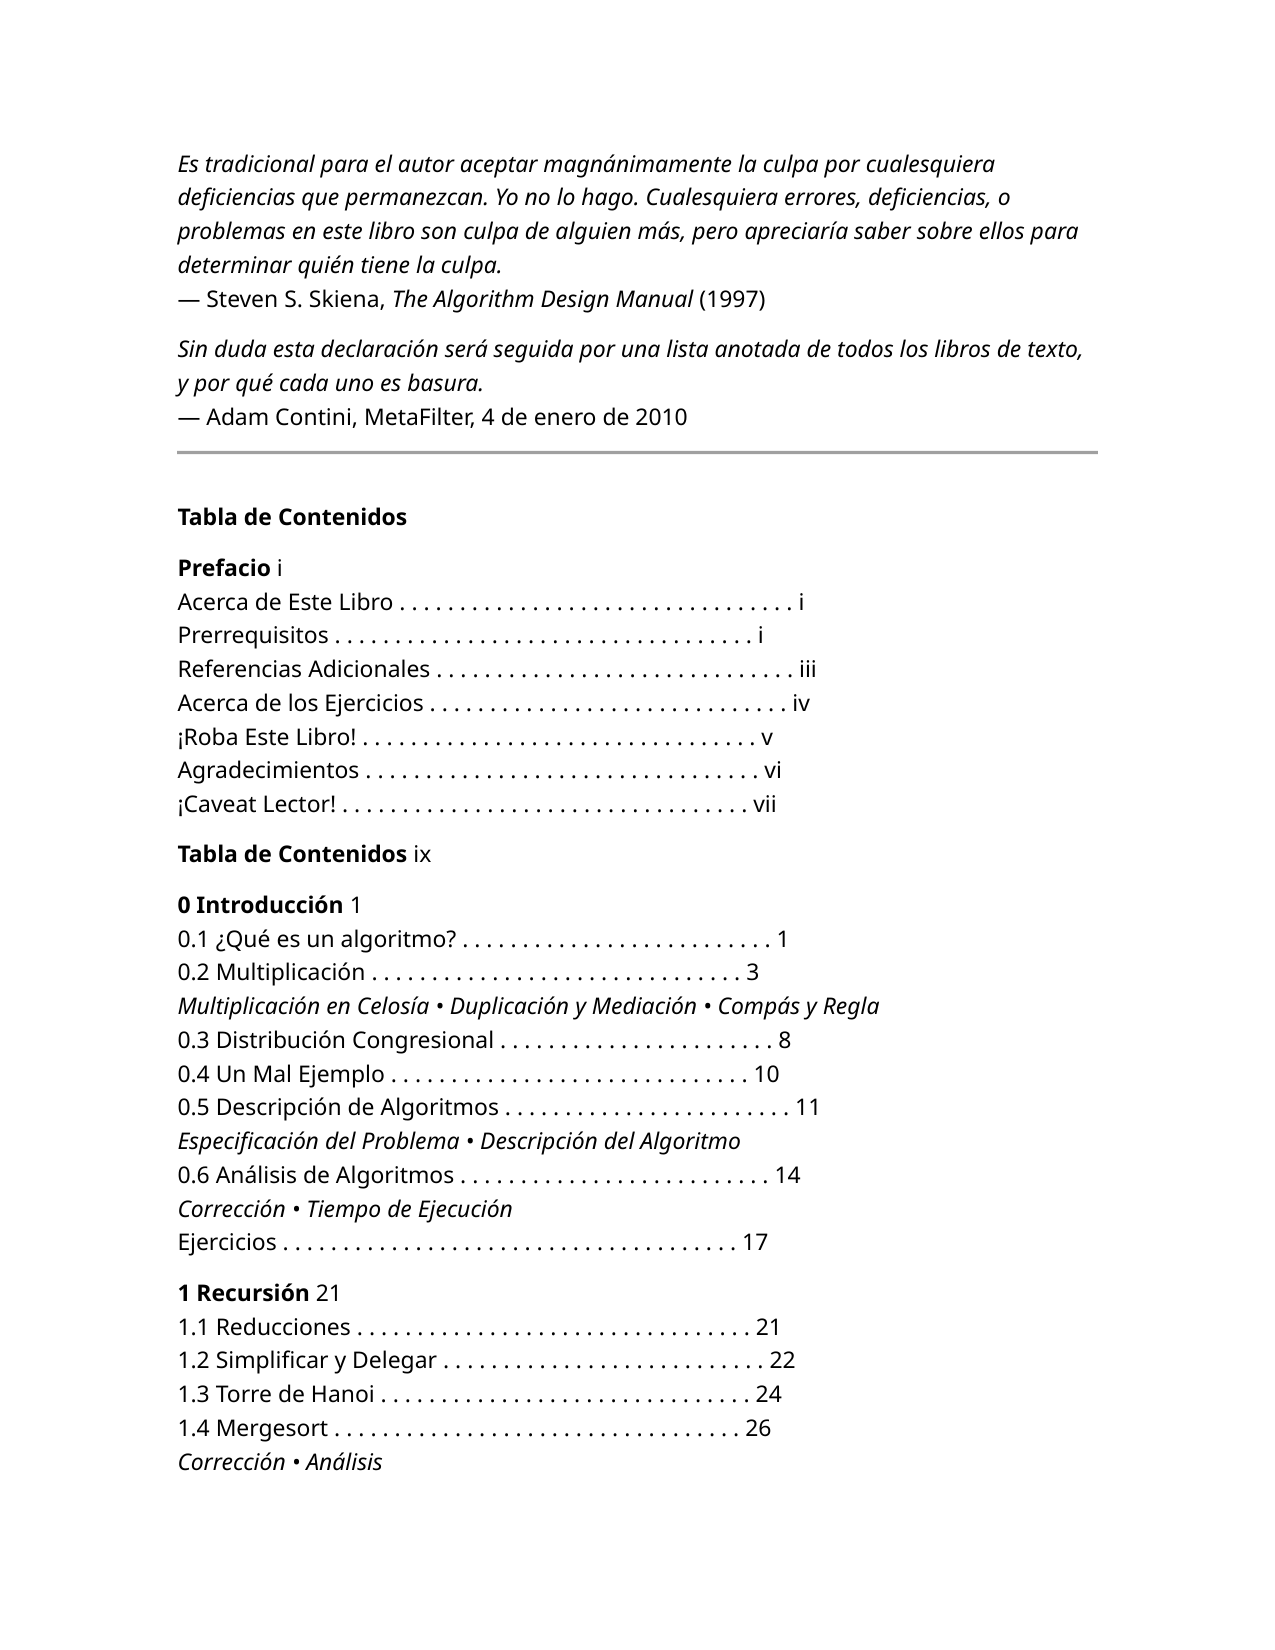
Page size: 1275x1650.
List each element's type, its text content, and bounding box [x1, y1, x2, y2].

text 0 Introducción 1 0.1 ¿Qué es un algoritmo? . . . . . . . . . . . . . . . . . . . . . . . . . . 1 0.2 Multiplicación . . . . . . . . . . . . . . . . . . . . . . . . . . . . . . . 3 Multiplicación en Celosía • Duplicación y Mediación • Compás y Regla 0.3 Distribución Congresional . . . . . . . . . . . . . . . . . . . . . . . 8 0.4 Un Mal Ejemplo . . . . . . . . . . . . . . . . . . . . . . . . . . . . . . 10 0.5 Descripción de Algoritmos . . . . . . . . . . . . . . . . . . . . . . . . 11 Especificación del Problema • Descripción del Algoritmo 0.6 Análisis de Algoritmos . . . . . . . . . . . . . . . . . . . . . . . . . . 14 Corrección • Tiempo de Ejecución Ejercicios . . . . . . . . . . . . . . . . . . . . . . . . . . . . . . . . . . . . . . 17 [177, 889, 1098, 1258]
text Tabla de Contenidos [177, 501, 1098, 533]
text Es tradicional para el autor aceptar magnánimamente la culpa por cualesquiera deficiencias que permanezcan. Yo no lo hago. Cualesquiera errores, deficiencias, o problemas en este libro son culpa de alguien más, pero apreciaría saber sobre ellos para determinar quién tiene la culpa. — Steven S. Skiena, The Algorithm Design Manual (1997) [177, 148, 1098, 314]
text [177, 1277, 1098, 1477]
text Sin duda esta declaración será seguida por una lista anotada de todos los libros de texto, y por qué cada uno es basura. — Adam Contini, MetaFilter, 4 de enero de 2010 [177, 333, 1098, 432]
text Prefacio i Acerca de Este Libro . . . . . . . . . . . . . . . . . . . . . . . . . . . . . . . . . i Prerrequisitos . . . . . . . . . . . . . . . . . . . . . . . . . . . . . . . . . . . i Referencias Adicionales . . . . . . . . . . . . . . . . . . . . . . . . . . . . . . iii Acerca de los Ejercicios . . . . . . . . . . . . . . . . . . . . . . . . . . . . . . iv ¡Roba Este Libro! . . . . . . . . . . . . . . . . . . . . . . . . . . . . . . . . . v Agradecimientos . . . . . . . . . . . . . . . . . . . . . . . . . . . . . . . . . vi ¡Caveat Lector! . . . . . . . . . . . . . . . . . . . . . . . . . . . . . . . . . . vii [177, 552, 1098, 819]
text Tabla de Contenidos ix [177, 838, 1098, 870]
